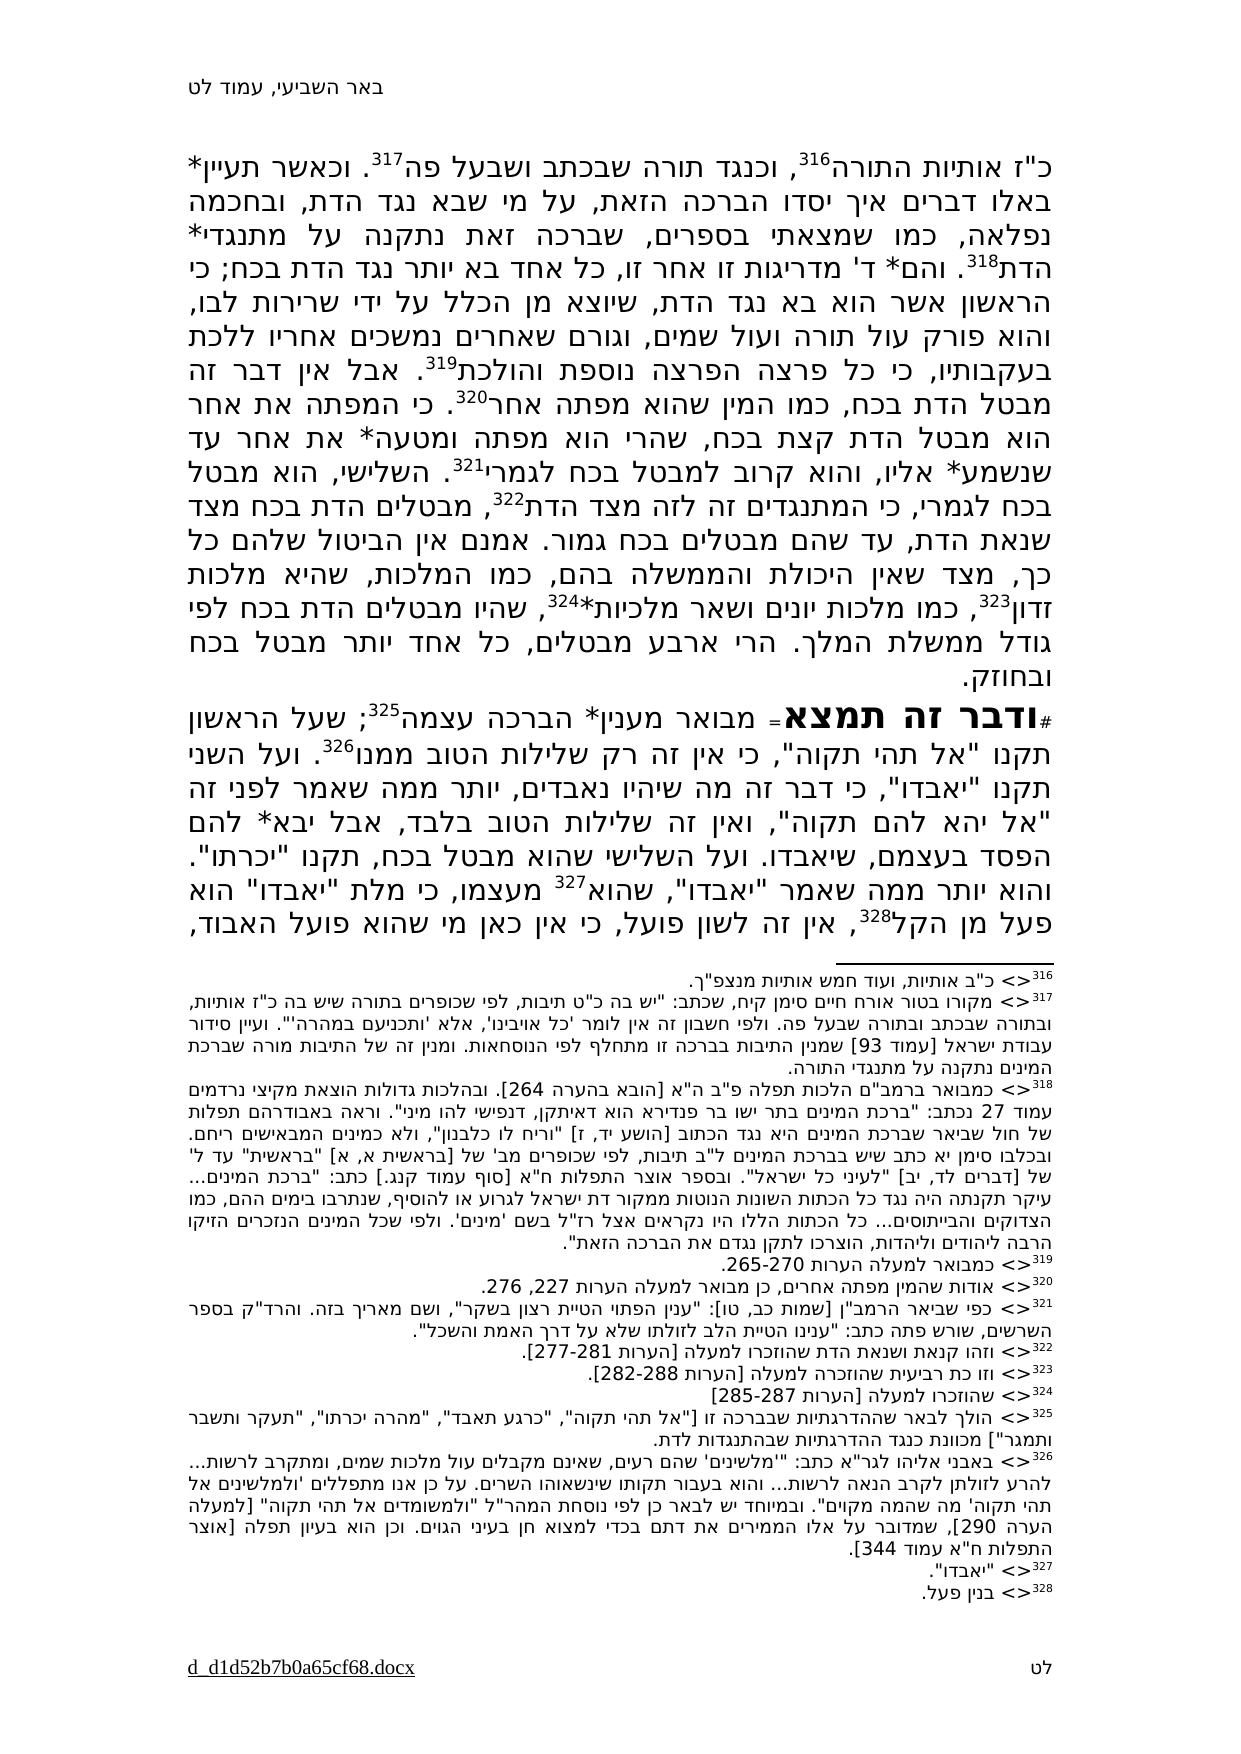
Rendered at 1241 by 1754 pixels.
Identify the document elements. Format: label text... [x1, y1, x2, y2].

text #ואולי יאמר= האדם, כי לא נמצא בזמן הזה אשר חפץ ומבקש להעביר על דת. אין זה קשיא, כי התפילה היא אם נמצא כך, וכך הם תפילות הרבה. כי התפילה היא דבר קבוע כך, אם נמצא דבר זה. והרי הדבר הזה הוא מבואר בכל דברי חכמים, שברכה זאת לא נתקנה רק על המתנגדים לתורה. ולכך יש בברכה זאת כ"ט אותיות; כנגד כ"ז אותיות התורה, וכנגד תורה שבכתב ושבעל פה. וכאשר תעיין* באלו דברים איך יסדו הברכה הזאת, על מי שבא נגד הדת, ובחכמה נפלאה, כמו שמצאתי בספרים, שברכה זאת נתקנה על מתנגדי* הדת. והם* ד' מדריגות זו אחר זו, כל אחד בא יותר נגד הדת בכח; כי הראשון אשר הוא בא נגד הדת, שיוצא מן הכלל על ידי שרירות לבו, והוא פורק עול תורה ועול שמים, וגורם שאחרים נמשכים אחריו ללכת בעקבותיו, כי כל פרצה הפרצה נוספת והולכת. אבל אין דבר זה מבטל הדת בכח, כמו המין שהוא מפתה אחר. כי המפתה את אחר הוא מבטל הדת קצת בכח, שהרי הוא מפתה ומטעה* את אחר עד שנשמע* אליו, והוא קרוב למבטל בכח לגמרי. השלישי, הוא מבטל בכח לגמרי, כי המתנגדים זה לזה מצד הדת, מבטלים הדת בכח מצד שנאת הדת, עד שהם מבטלים בכח גמור. אמנם אין הביטול שלהם כל כך, מצד שאין היכולת והממשלה בהם, כמו המלכות, שהיא מלכות זדון, כמו מלכות יונים ושאר מלכיות*, שהיו מבטלים הדת בכח לפי גודל ממשלת המלך. הרי ארבע מבטלים, כל אחד יותר מבטל בכח ובחוזק. [187, 150, 1053, 693]
text #ודבר זה תמצא= מבואר מענין* הברכה עצמה; שעל הראשון תקנו "אל תהי תקוה", כי אין זה רק שלילות הטוב ממנו. ועל השני תקנו "יאבדו", כי דבר זה מה שיהיו נאבדים, יותר ממה שאמר לפני זה "אל יהא להם תקוה", ואין זה שלילות הטוב בלבד, אבל יבא* להם הפסד בעצמם, שיאבדו. ועל השלישי שהוא מבטל בכח, תקנו "יכרתו". והוא יותר ממה שאמר "יאבדו", שהוא מעצמו, כי מלת "יאבדו" הוא פעל מן הקל, אין זה לשון פועל, כי אין כאן מי שהוא פועל האבוד, רק בכח* יאבדו מעצמם. אבל לשון 'יכרתו' יש לו פועל, שהרי הכורת הוא הפועל פועלו*. ועל האחרון, שהוא מבטל בכח ובחוזק, ולפי חזקו ותקפו שמבטל אמר "תעקר ותשבר ותמגר", כל זה מפני שהוא בא נגד הדת בכח, עד שהוא רוצה לבטל הדת בכח ובחזקה. וכל אחד כפי אשר פעל, ישלם לו; כי כאשר הוא בא נגד הדת בכח, עד שהוא רוצה לבטל הדת בכח ובתוקף, כך יהיה בטול שלו. הרי כל מי שיש לו חכמה ודעת, ידע כי דבריהם הם בחכמה ובמשפט מאוד. וכך קבלנו פירוש הברכה הזאת מפי סופרים ומפי ספרים, והאמת יעשה דרכו, והוא נגלה יותר משמש בצהרים, ודי בזה למי שמבין האמת מבין* השקר. [187, 693, 1053, 941]
